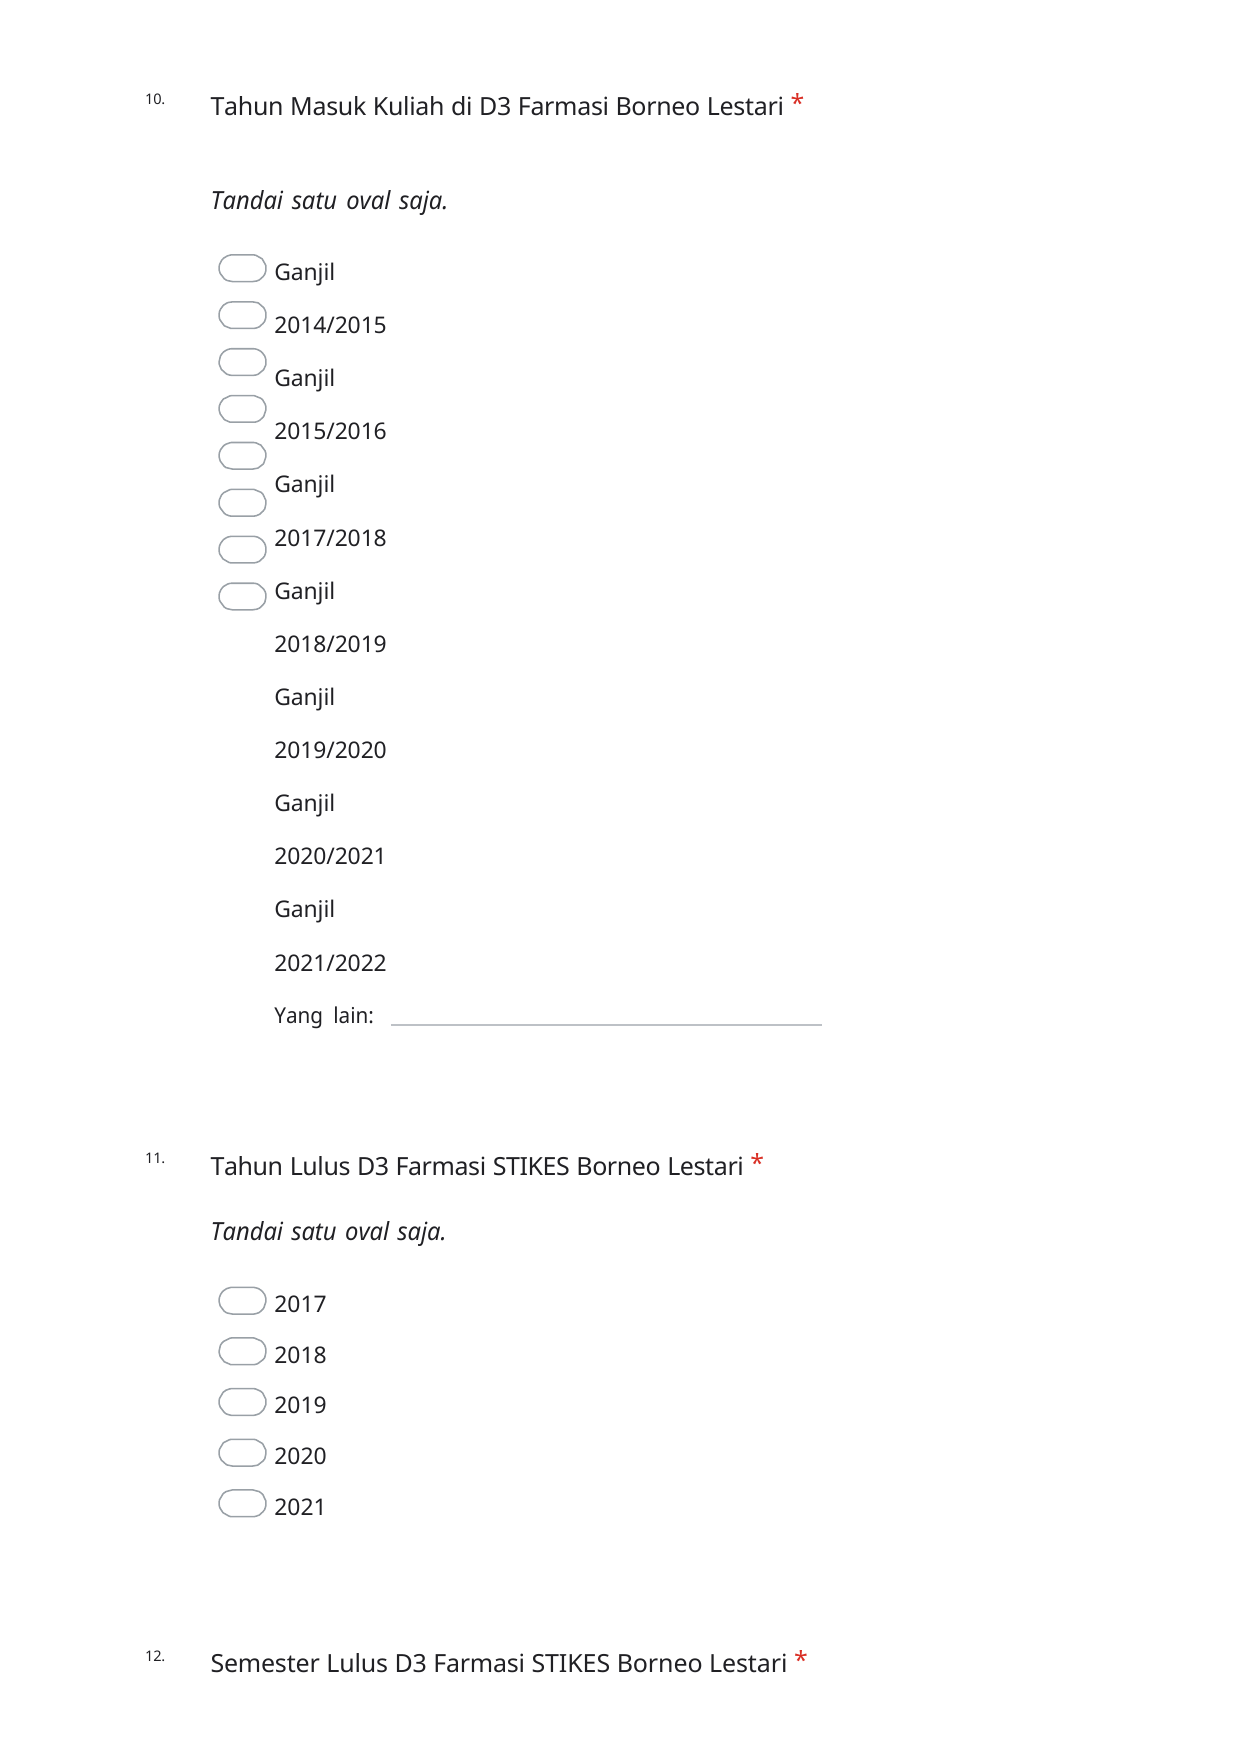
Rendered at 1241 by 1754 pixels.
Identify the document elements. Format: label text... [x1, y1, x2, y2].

subtitle Tandai satu oval saja. [210, 182, 1132, 216]
text 2019 [274, 1389, 1132, 1421]
text 2021 [274, 1491, 1132, 1522]
text 2018 [274, 1339, 1132, 1370]
subtitle Tandai satu oval saja. [210, 1213, 1132, 1247]
text Ganjil 2014/2015 Ganjil 2015/2016 Ganjil 2017/2018 Ganjil 2018/2019 Ganjil 2019/2020 Ganjil 2020/2021 Ganjil 2021/2022 [274, 256, 451, 978]
subtitle Semester Lulus D3 Farmasi STIKES Borneo Lestari * [145, 1643, 1132, 1680]
subtitle Tahun Masuk Kuliah di D3 Farmasi Borneo Lestari * [145, 86, 1132, 122]
text 2020 [274, 1440, 1132, 1471]
text 2017 [274, 1288, 1132, 1319]
text Yang lain: [274, 999, 1132, 1029]
subtitle Tahun Lulus D3 Farmasi STIKES Borneo Lestari * [145, 1145, 1132, 1182]
